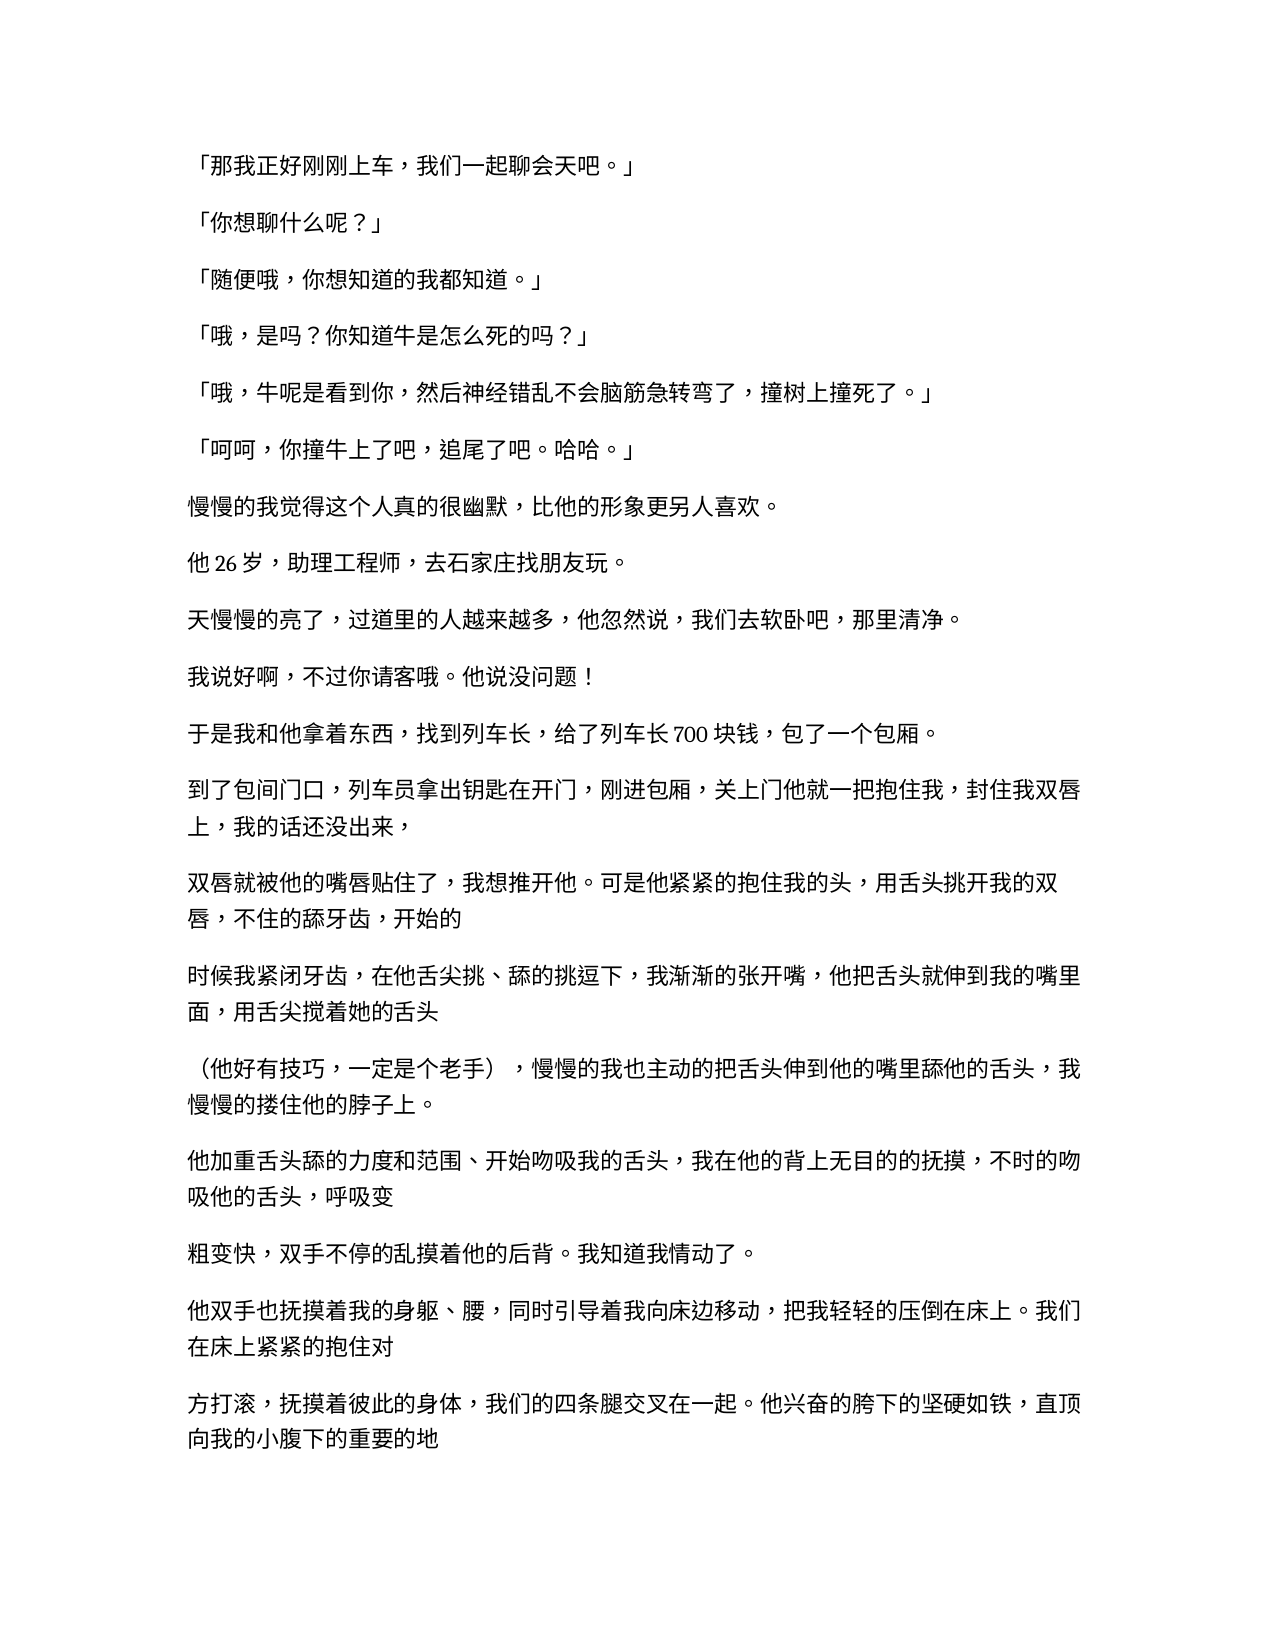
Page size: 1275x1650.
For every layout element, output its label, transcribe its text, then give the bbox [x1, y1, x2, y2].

text 他加重舌头舔的力度和范围、开始吻吸我的舌头，我在他的背上无目的的抚摸，不时的吻吸他的舌头，呼吸变 [187, 1145, 1087, 1212]
text 双唇就被他的嘴唇贴住了，我想推开他。可是他紧紧的抱住我的头，用舌头挑开我的双唇，不住的舔牙齿，开始的 [187, 867, 1087, 934]
text 慢慢的我觉得这个人真的很幽默，比他的形象更另人喜欢。 [187, 491, 1087, 522]
text 「哦，牛呢是看到你，然后神经错乱不会脑筋急转弯了，撞树上撞死了。」 [187, 377, 1087, 408]
text 他26岁，助理工程师，去石家庄找朋友玩。 [187, 547, 1087, 579]
text 到了包间门口，列车员拿出钥匙在开门，刚进包厢，关上门他就一把抱住我，封住我双唇上，我的话还没出来， [187, 774, 1087, 842]
text 「你想聊什么呢？」 [187, 207, 1087, 238]
text 「那我正好刚刚上车，我们一起聊会天吧。」 [187, 150, 1087, 181]
text 「呵呵，你撞牛上了吧，追尾了吧。哈哈。」 [187, 434, 1087, 465]
text （他好有技巧，一定是个老手），慢慢的我也主动的把舌头伸到他的嘴里舔他的舌头，我慢慢的搂住他的脖子上。 [187, 1053, 1087, 1120]
text 他双手也抚摸着我的身躯、腰，同时引导着我向床边移动，把我轻轻的压倒在床上。我们在床上紧紧的抱住对 [187, 1295, 1087, 1362]
text 天慢慢的亮了，过道里的人越来越多，他忽然说，我们去软卧吧，那里清净。 [187, 604, 1087, 635]
text 粗变快，双手不停的乱摸着他的后背。我知道我情动了。 [187, 1238, 1087, 1269]
text 我说好啊，不过你请客哦。他说没问题！ [187, 661, 1087, 692]
text 方打滚，抚摸着彼此的身体，我们的四条腿交叉在一起。他兴奋的胯下的坚硬如铁，直顶向我的小腹下的重要的地 [187, 1387, 1087, 1455]
text 于是我和他拿着东西，找到列车长，给了列车长700 块钱，包了一个包厢。 [187, 718, 1087, 749]
text 「随便哦，你想知道的我都知道。」 [187, 263, 1087, 295]
text 「哦，是吗？你知道牛是怎么死的吗？」 [187, 320, 1087, 352]
text 时候我紧闭牙齿，在他舌尖挑、舔的挑逗下，我渐渐的张开嘴，他把舌头就伸到我的嘴里面，用舌尖搅着她的舌头 [187, 960, 1087, 1027]
